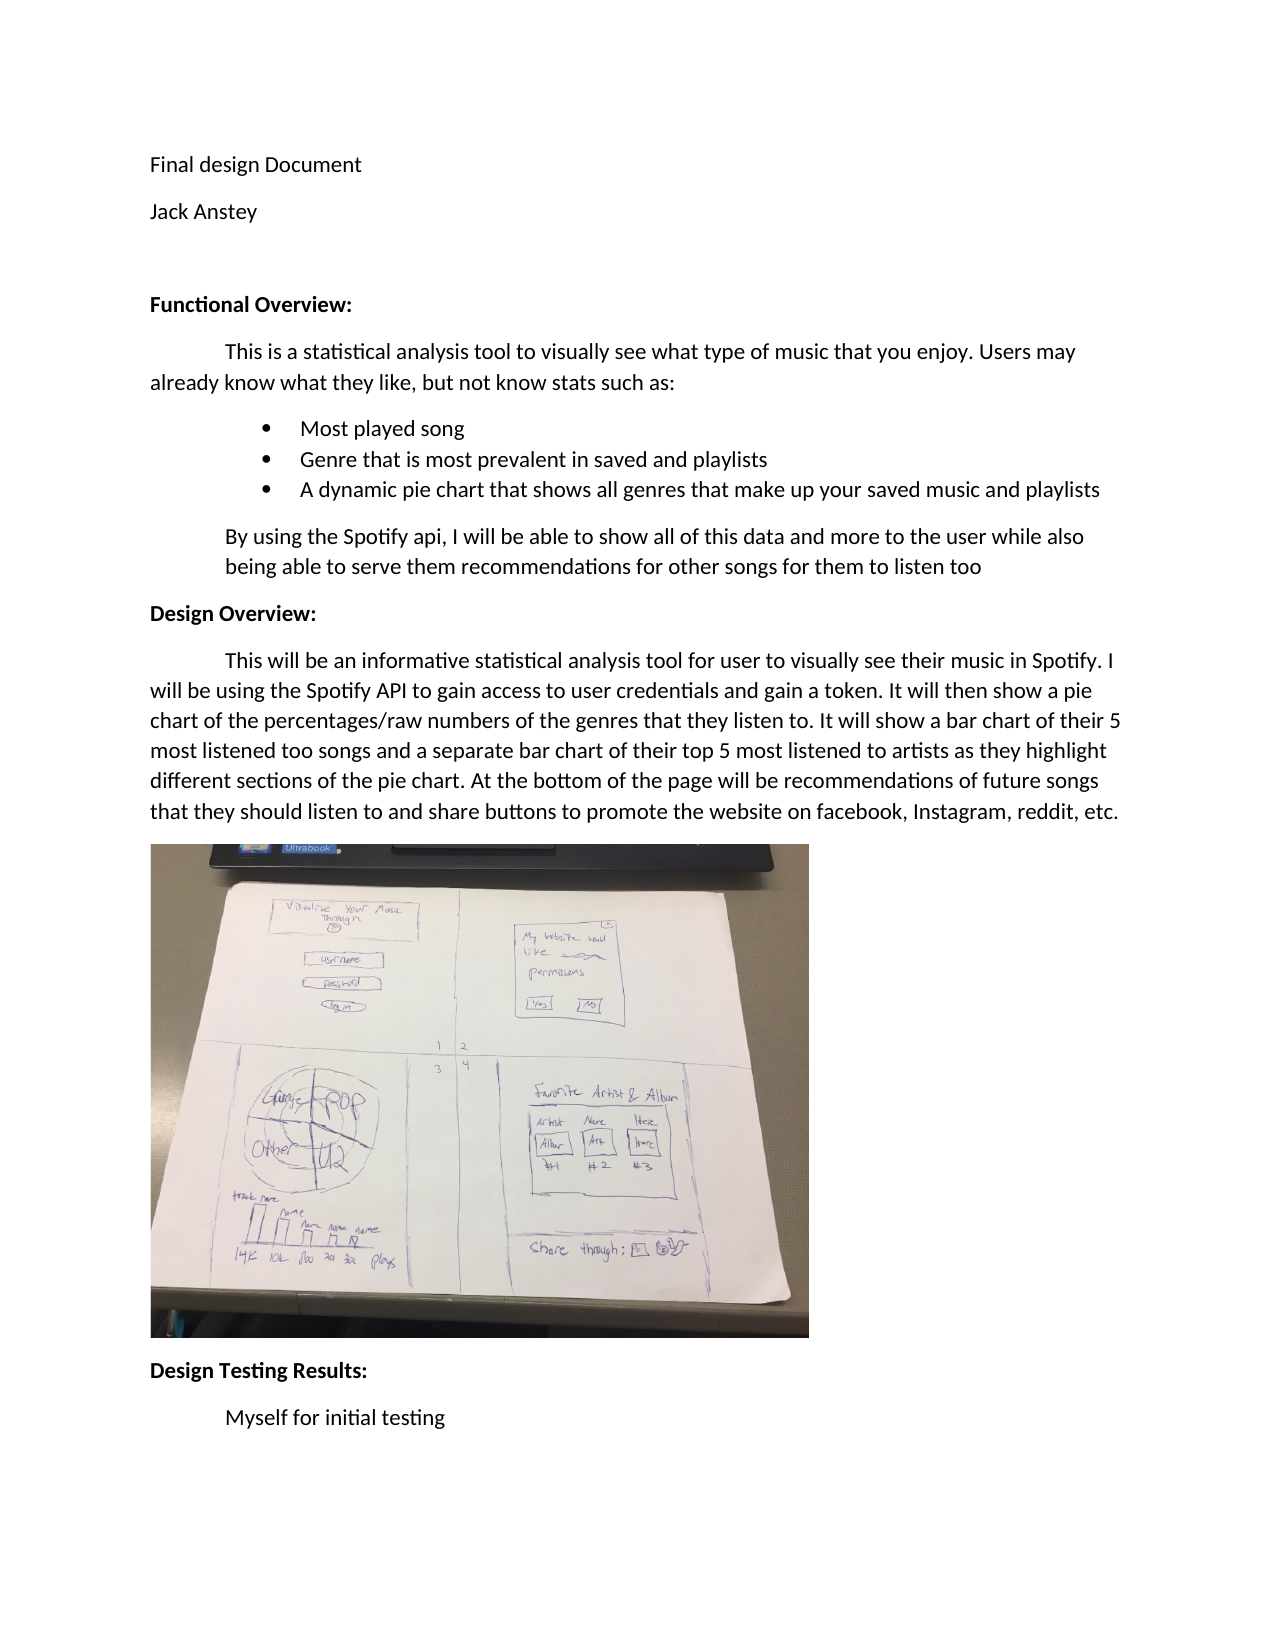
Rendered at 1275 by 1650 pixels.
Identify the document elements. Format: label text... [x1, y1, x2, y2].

text Myself for initial testing [150, 1403, 1125, 1431]
list Genre that is most prevalent in saved and playlists [262, 445, 1125, 473]
list Most played song [262, 414, 1125, 443]
picture [151, 844, 808, 1338]
text By using the Spotify api, I will be able to show all of this data and more to the user while also being able to serve them recommendations for other songs for them to listen too [225, 522, 1125, 580]
text Functional Overview: [150, 291, 1125, 319]
text Final design Document [150, 150, 1125, 178]
text Design Overview: [150, 599, 1125, 627]
text This will be an informative statistical analysis tool for user to visually see their music in Spotify. I will be using the Spotify API to gain access to user credentials and gain a token. It will then show a pie chart of the percentages/raw numbers of the genres that they listen to. It will show a bar chart of their 5 most listened too songs and a separate bar chart of their top 5 most listened to artists as they highlight different sections of the pie chart. At the bottom of the page will be recommendations of future songs that they should listen to and share buttons to promote the website on facebook, Instagram, reddit, etc. [150, 646, 1125, 825]
text This is a statistical analysis tool to visually see what type of music that you enjoy. Users may already know what they like, but not know stats such as: [150, 337, 1125, 396]
text Design Testing Results: [150, 1356, 1125, 1384]
list A dynamic pie chart that shows all genres that make up your saved music and playlists [262, 475, 1125, 503]
text Jack Anstey [150, 197, 1125, 225]
